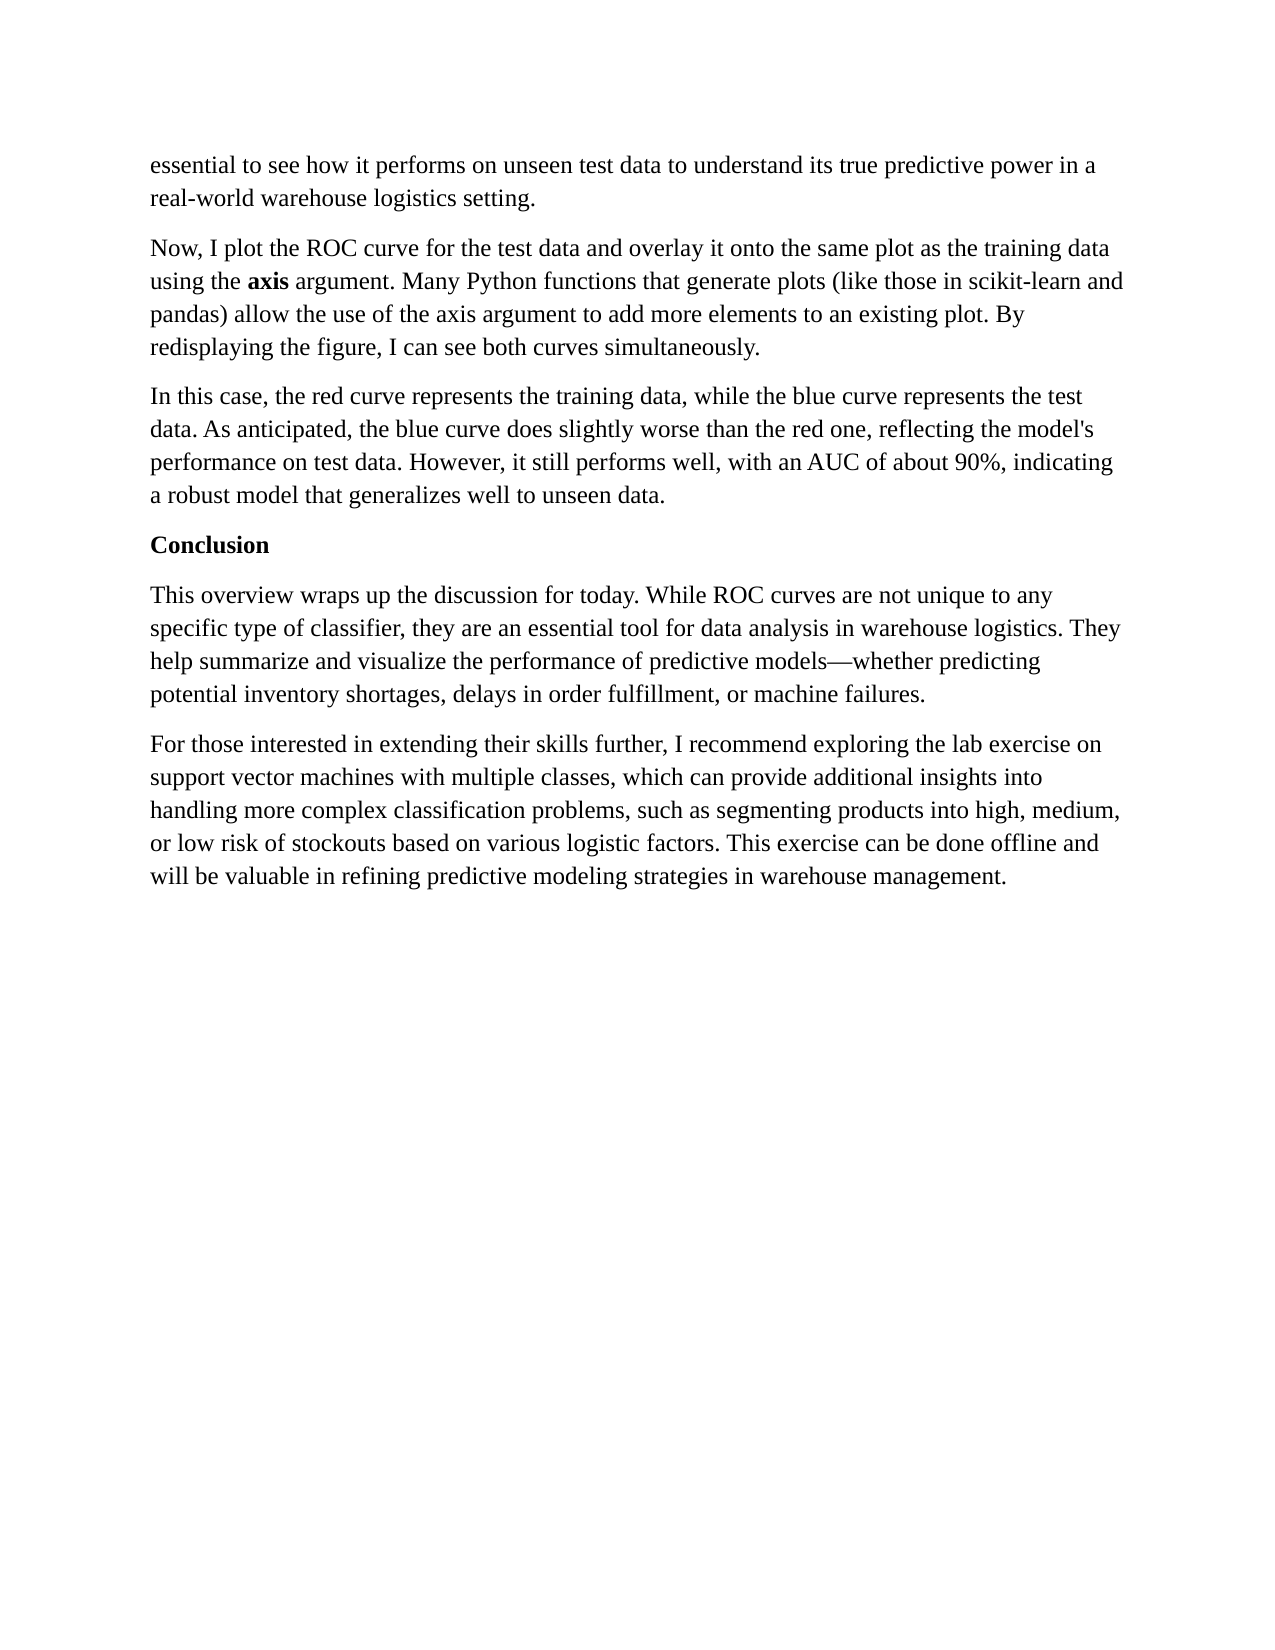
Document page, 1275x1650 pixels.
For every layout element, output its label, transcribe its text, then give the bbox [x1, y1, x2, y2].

text Conclusion [150, 530, 1125, 559]
text Now, I plot the ROC curve for the test data and overlay it onto the same plot as the training data using the axis argument. Many Python functions that generate plots (like those in scikit-learn and pandas) allow the use of the axis argument to add more elements to an existing plot. By redisplaying the figure, I can see both curves simultaneously. [150, 233, 1125, 361]
text In this case, the red curve represents the training data, while the blue curve represents the test data. As anticipated, the blue curve does slightly worse than the red one, reflecting the model's performance on test data. However, it still performs well, with an AUC of about 90%, indicating a robust model that generalizes well to unseen data. [150, 381, 1125, 509]
text For those interested in extending their skills further, I recommend exploring the lab exercise on support vector machines with multiple classes, which can provide additional insights into handling more complex classification problems, such as segmenting products into high, medium, or low risk of stockouts based on various logistic factors. This exercise can be done offline and will be valuable in refining predictive modeling strategies in warehouse management. [150, 729, 1125, 889]
text This overview wraps up the discussion for today. While ROC curves are not unique to any specific type of classifier, they are an essential tool for data analysis in warehouse logistics. They help summarize and visualize the performance of predictive models—whether predicting potential inventory shortages, delays in order fulfillment, or machine failures. [150, 580, 1125, 708]
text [150, 150, 1125, 212]
